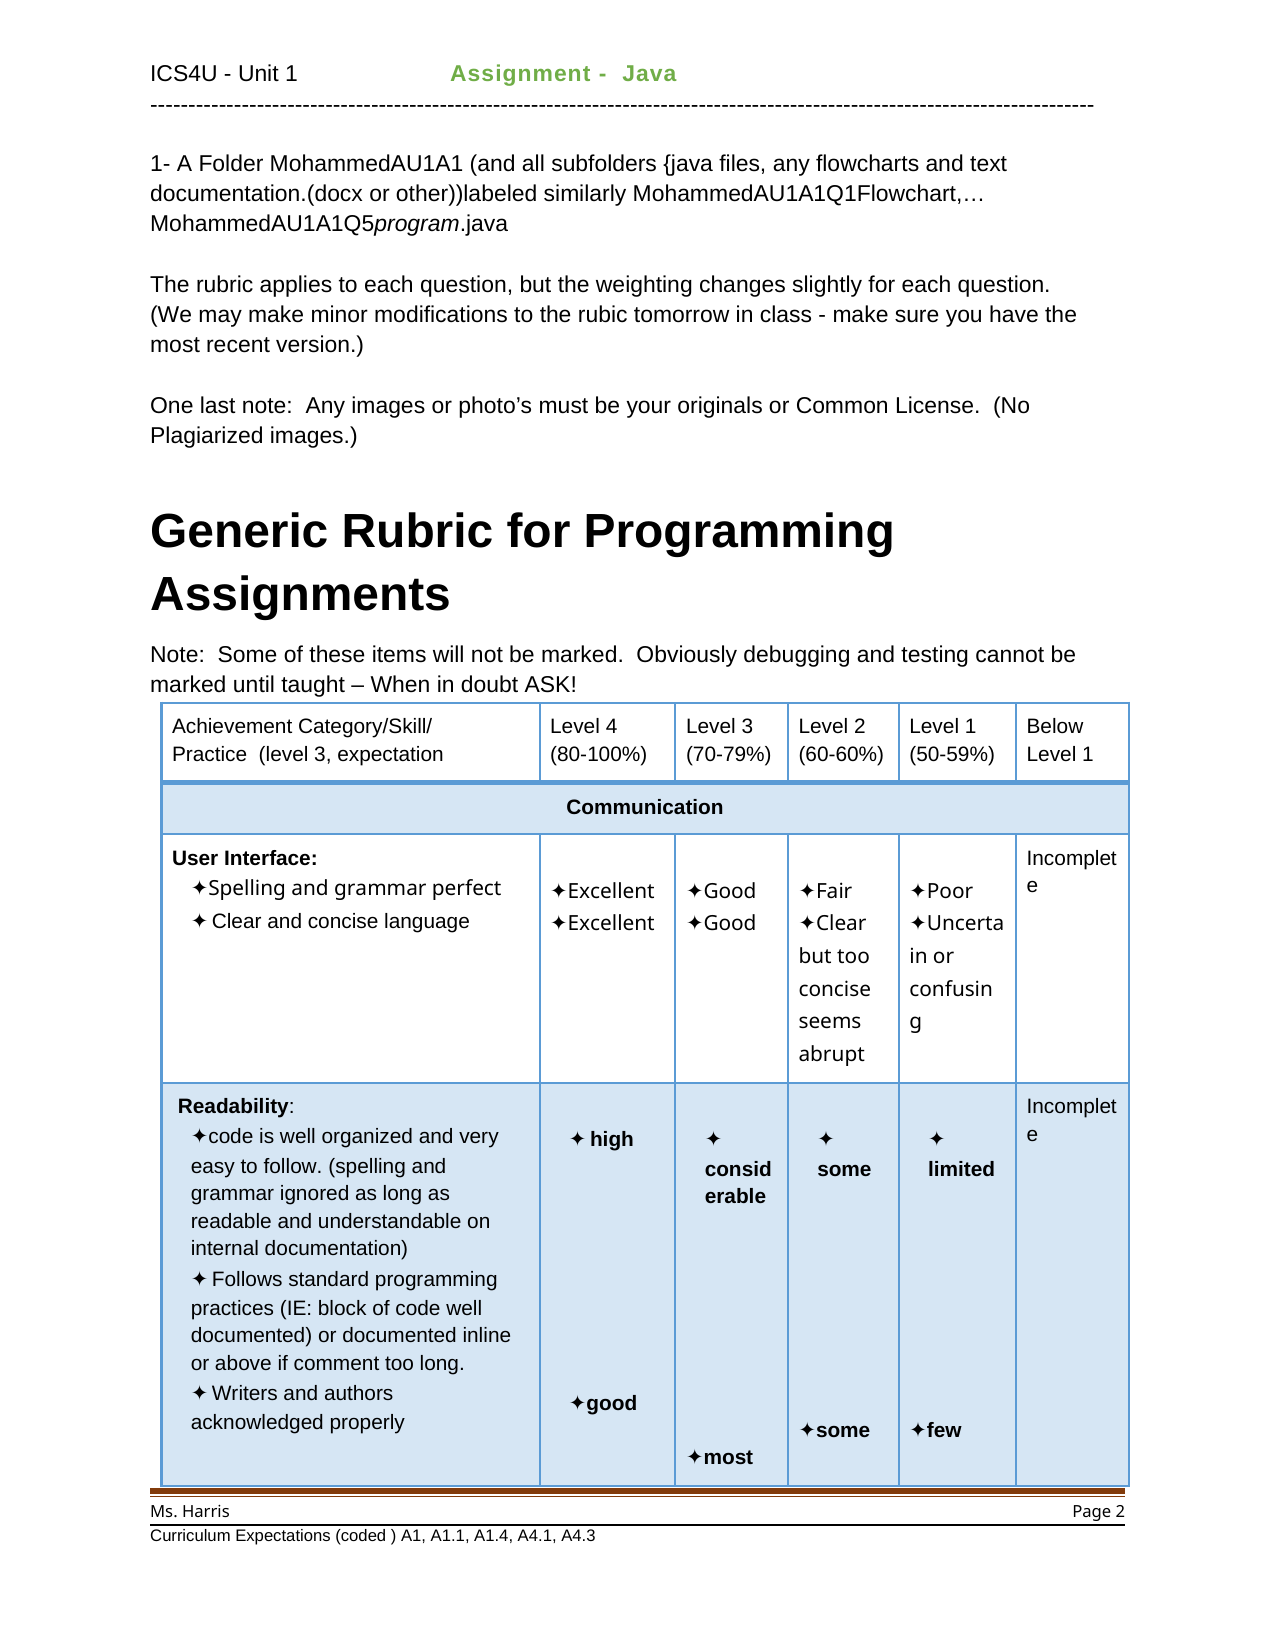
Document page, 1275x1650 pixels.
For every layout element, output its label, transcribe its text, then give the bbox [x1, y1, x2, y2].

table_cell Communication [163, 785, 1128, 833]
table_cell ✦ high ✦good [541, 1084, 674, 1485]
table_cell ✦ limited ✦few [900, 1084, 1015, 1485]
table_header Level 2 (60-60%) [789, 704, 898, 780]
subtitle Generic Rubric for Programming Assignments [150, 502, 1125, 621]
table_header Level 1 (50-59%) [900, 704, 1015, 780]
table_cell ✦Excellent ✦Excellent [541, 835, 674, 1082]
table_header Level 4 (80-100%) [541, 704, 674, 780]
text Note: Some of these items will not be marked. Obviously debugging and testing cannot be marked until taught – When in doubt ASK! [150, 641, 1125, 698]
table_header Below Level 1 [1017, 704, 1128, 780]
table_header Achievement Category/Skill/ Practice (level 3, expectation [163, 704, 539, 780]
table_header Level 3 (70-79%) [676, 704, 787, 780]
text The rubric applies to each question, but the weighting changes slightly for each question. [150, 271, 1125, 297]
text 1- A Folder MohammedAU1A1 (and all subfolders {java files, any flowcharts and text documentation.(docx or other))labeled similarly MohammedAU1A1Q1Flowchart,… MohammedAU1A1Q5program.java [150, 150, 1125, 237]
table_cell ✦Poor ✦Uncertain or confusing [900, 835, 1015, 1082]
table_cell ✦Good ✦Good [676, 835, 787, 1082]
text One last note: Any images or photo’s must be your originals or Common License. (No Plagiarized images.) [150, 392, 1125, 448]
table_cell Incomplete [1017, 1084, 1128, 1485]
table_cell ✦ considerable ✦most [676, 1084, 787, 1485]
text (We may make minor modifications to the rubic tomorrow in class - make sure you have the most recent version.) [150, 301, 1125, 358]
table_cell ✦Fair ✦Clear but too concise seems abrupt [789, 835, 898, 1082]
table_cell User Interface: ✦Spelling and grammar perfect ✦ Clear and concise language [163, 835, 539, 1082]
table_cell ✦ some ✦some [789, 1084, 898, 1485]
table_cell Readability: ✦code is well organized and very easy to follow. (spelling and grammar ignored as long as readable and understandable on internal documentation) ✦ Follows standard programming practices (IE: block of code well documented) or documented inline or above if comment too long. ✦ Writers and authors acknowledged properly [163, 1084, 539, 1485]
table_cell Incomplete [1017, 835, 1128, 1082]
